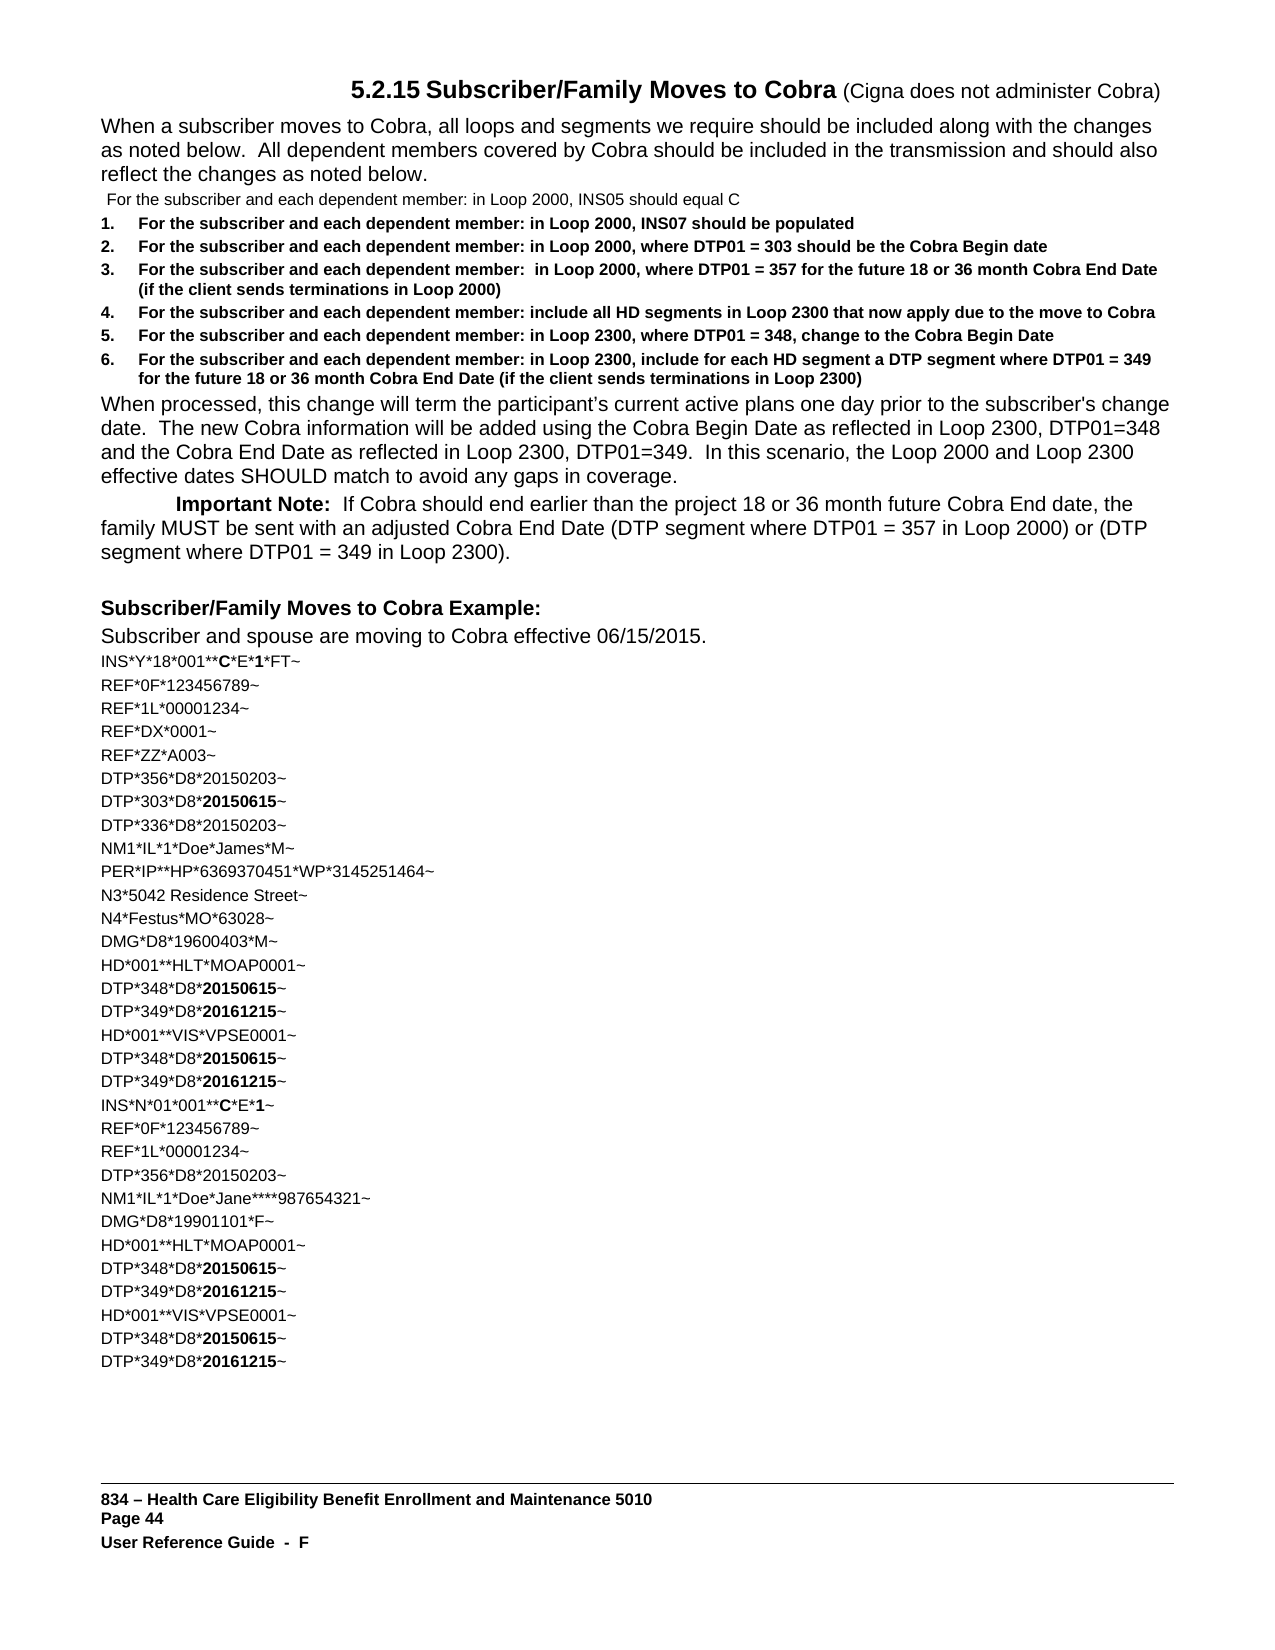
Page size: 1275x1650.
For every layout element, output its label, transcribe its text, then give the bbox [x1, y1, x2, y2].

text HD*001**VIS*VPSE0001~ [101, 1026, 1174, 1045]
text REF*DX*0001~ [101, 722, 1174, 741]
text HD*001**VIS*VPSE0001~ [101, 1306, 1174, 1325]
text NM1*IL*1*Doe*James*M~ [101, 839, 1174, 858]
text DTP*349*D8*20161215~ [101, 1072, 1174, 1091]
text Subscriber and spouse are moving to Cobra effective 06/15/2015. [101, 624, 1174, 648]
text DTP*303*D8*20150615~ [101, 792, 1174, 811]
text DTP*348*D8*20150615~ [101, 1049, 1174, 1068]
text REF*0F*123456789~ [101, 676, 1174, 695]
text DTP*349*D8*20161215~ [101, 1282, 1174, 1301]
text NM1*IL*1*Doe*Jane****987654321~ [101, 1189, 1174, 1208]
text N3*5042 Residence Street~ [101, 886, 1174, 905]
text REF*0F*123456789~ [101, 1119, 1174, 1138]
list For the subscriber and each dependent member: in Loop 2300, where DTP01 = 348, change to the Cobra Begin Date [101, 326, 1174, 345]
list For the subscriber and each dependent member: in Loop 2000, where DTP01 = 357 for the future 18 or 36 month Cobra End Date (if the client sends terminations in Loop 2000) [101, 260, 1174, 298]
text REF*1L*00001234~ [101, 1142, 1174, 1161]
text Important Note: If Cobra should end earlier than the project 18 or 36 month future Cobra End date, the family MUST be sent with an adjusted Cobra End Date (DTP segment where DTP01 = 357 in Loop 2000) or (DTP segment where DTP01 = 349 in Loop 2300). [101, 492, 1174, 564]
list For the subscriber and each dependent member: in Loop 2000, where DTP01 = 303 should be the Cobra Begin date [101, 237, 1174, 256]
text INS*N*01*001**C*E*1~ [101, 1096, 1174, 1115]
text HD*001**HLT*MOAP0001~ [101, 956, 1174, 975]
text DTP*356*D8*20150203~ [101, 769, 1174, 788]
text DTP*356*D8*20150203~ [101, 1166, 1174, 1185]
list For the subscriber and each dependent member: include all HD segments in Loop 2300 that now apply due to the move to Cobra [101, 303, 1174, 322]
text DTP*348*D8*20150615~ [101, 979, 1174, 998]
text When processed, this change will term the participant’s current active plans one day prior to the subscriber's change date. The new Cobra information will be added using the Cobra Begin Date as reflected in Loop 2300, DTP01=348 and the Cobra End Date as reflected in Loop 2300, DTP01=349. In this scenario, the Loop 2000 and Loop 2300 effective dates SHOULD match to avoid any gaps in coverage. [101, 392, 1174, 488]
text When a subscriber moves to Cobra, all loops and segments we require should be included along with the changes as noted below. All dependent members covered by Cobra should be included in the transmission and should also reflect the changes as noted below. [101, 114, 1174, 186]
text PER*IP**HP*6369370451*WP*3145251464~ [101, 862, 1174, 881]
text REF*ZZ*A003~ [101, 746, 1174, 765]
text DTP*336*D8*20150203~ [101, 816, 1174, 835]
text DTP*348*D8*20150615~ [101, 1259, 1174, 1278]
text INS*Y*18*001**C*E*1*FT~ [101, 652, 1174, 671]
list For the subscriber and each dependent member: in Loop 2000, INS07 should be populated [101, 213, 1174, 233]
list For the subscriber and each dependent member: in Loop 2300, include for each HD segment a DTP segment where DTP01 = 349 for the future 18 or 36 month Cobra End Date (if the client sends terminations in Loop 2300) [101, 349, 1174, 388]
text DTP*349*D8*20161215~ [101, 1352, 1174, 1371]
text DTP*348*D8*20150615~ [101, 1329, 1174, 1348]
text HD*001**HLT*MOAP0001~ [101, 1236, 1174, 1255]
text DMG*D8*19600403*M~ [101, 932, 1174, 951]
text DMG*D8*19901101*F~ [101, 1212, 1174, 1231]
text Subscriber/Family Moves to Cobra Example: [101, 596, 1174, 620]
subtitle Subscriber/Family Moves to Cobra (Cigna does not administer Cobra) [351, 75, 1174, 104]
text DTP*349*D8*20161215~ [101, 1002, 1174, 1021]
text REF*1L*00001234~ [101, 699, 1174, 718]
text For the subscriber and each dependent member: in Loop 2000, INS05 should equal C [101, 190, 1174, 209]
text N4*Festus*MO*63028~ [101, 909, 1174, 928]
